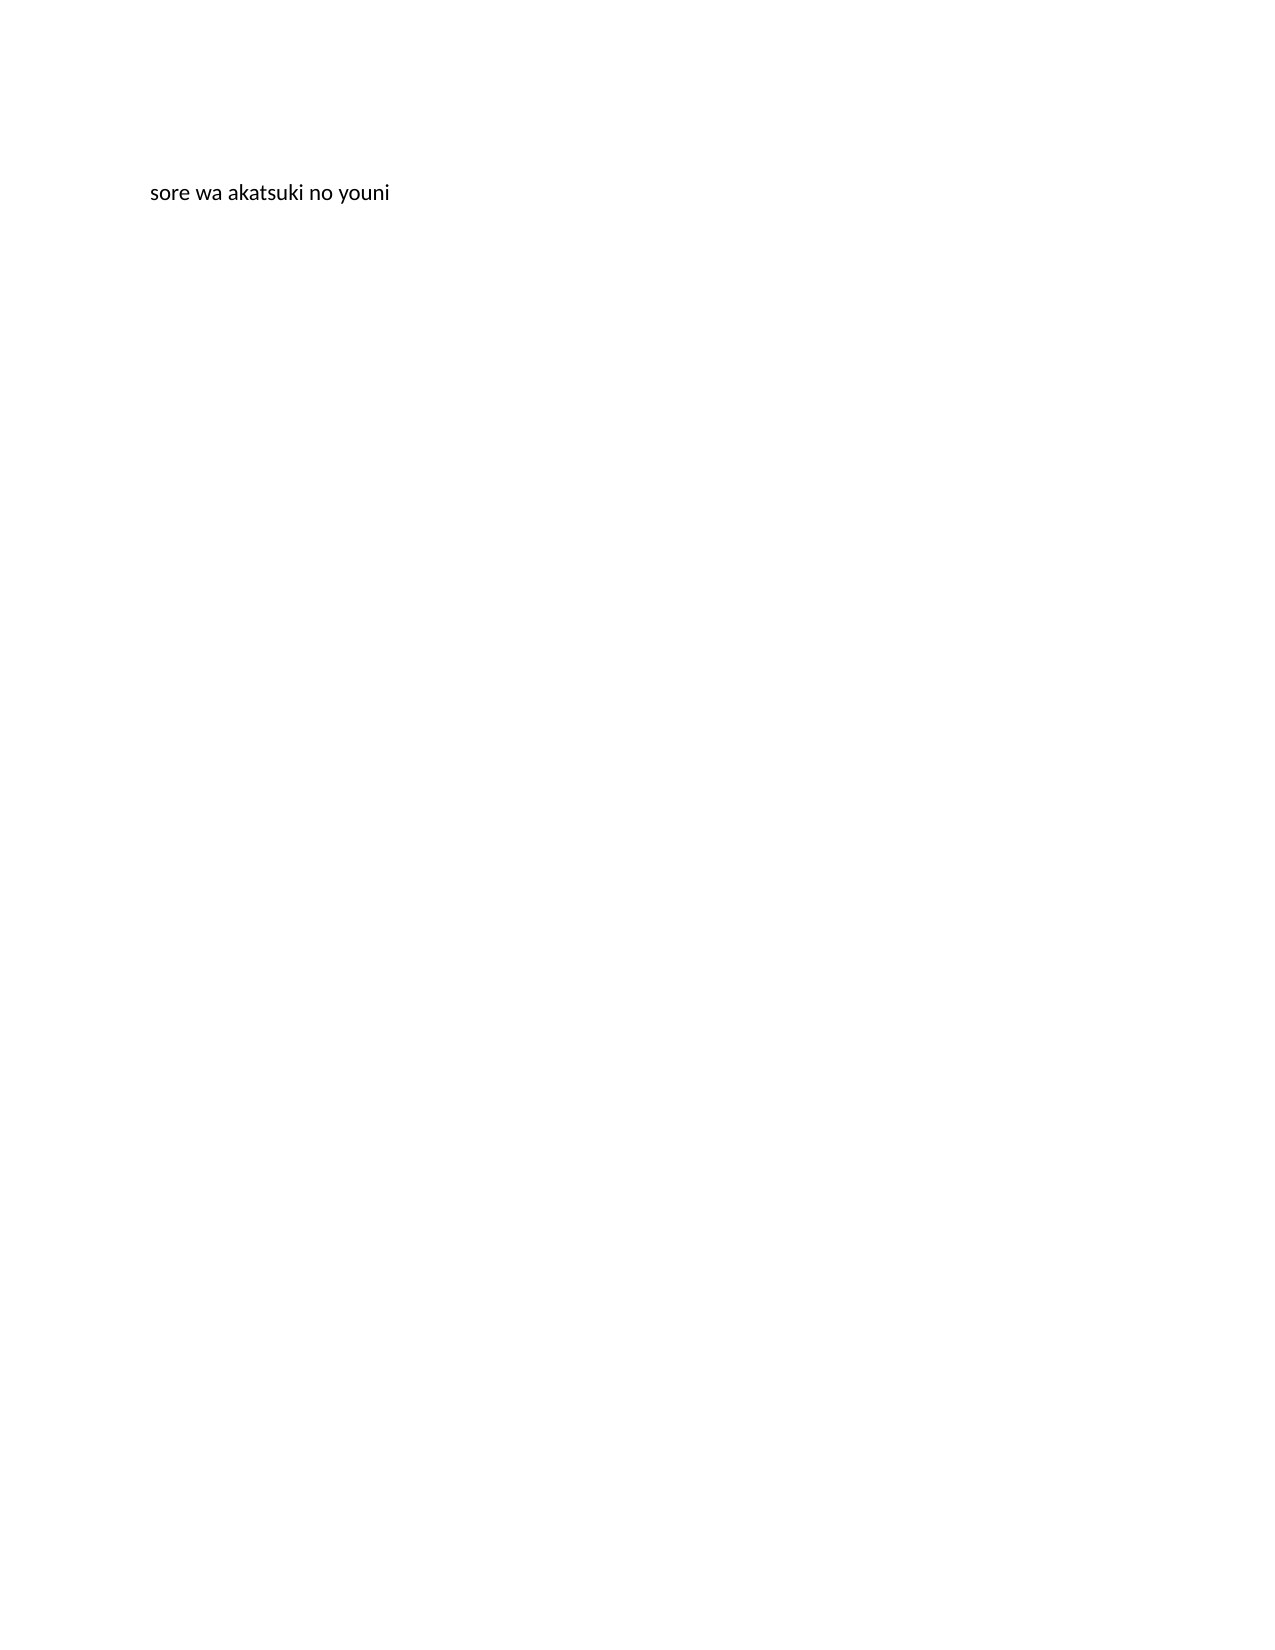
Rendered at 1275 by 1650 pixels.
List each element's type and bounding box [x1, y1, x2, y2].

subtitle [150, 150, 1125, 206]
